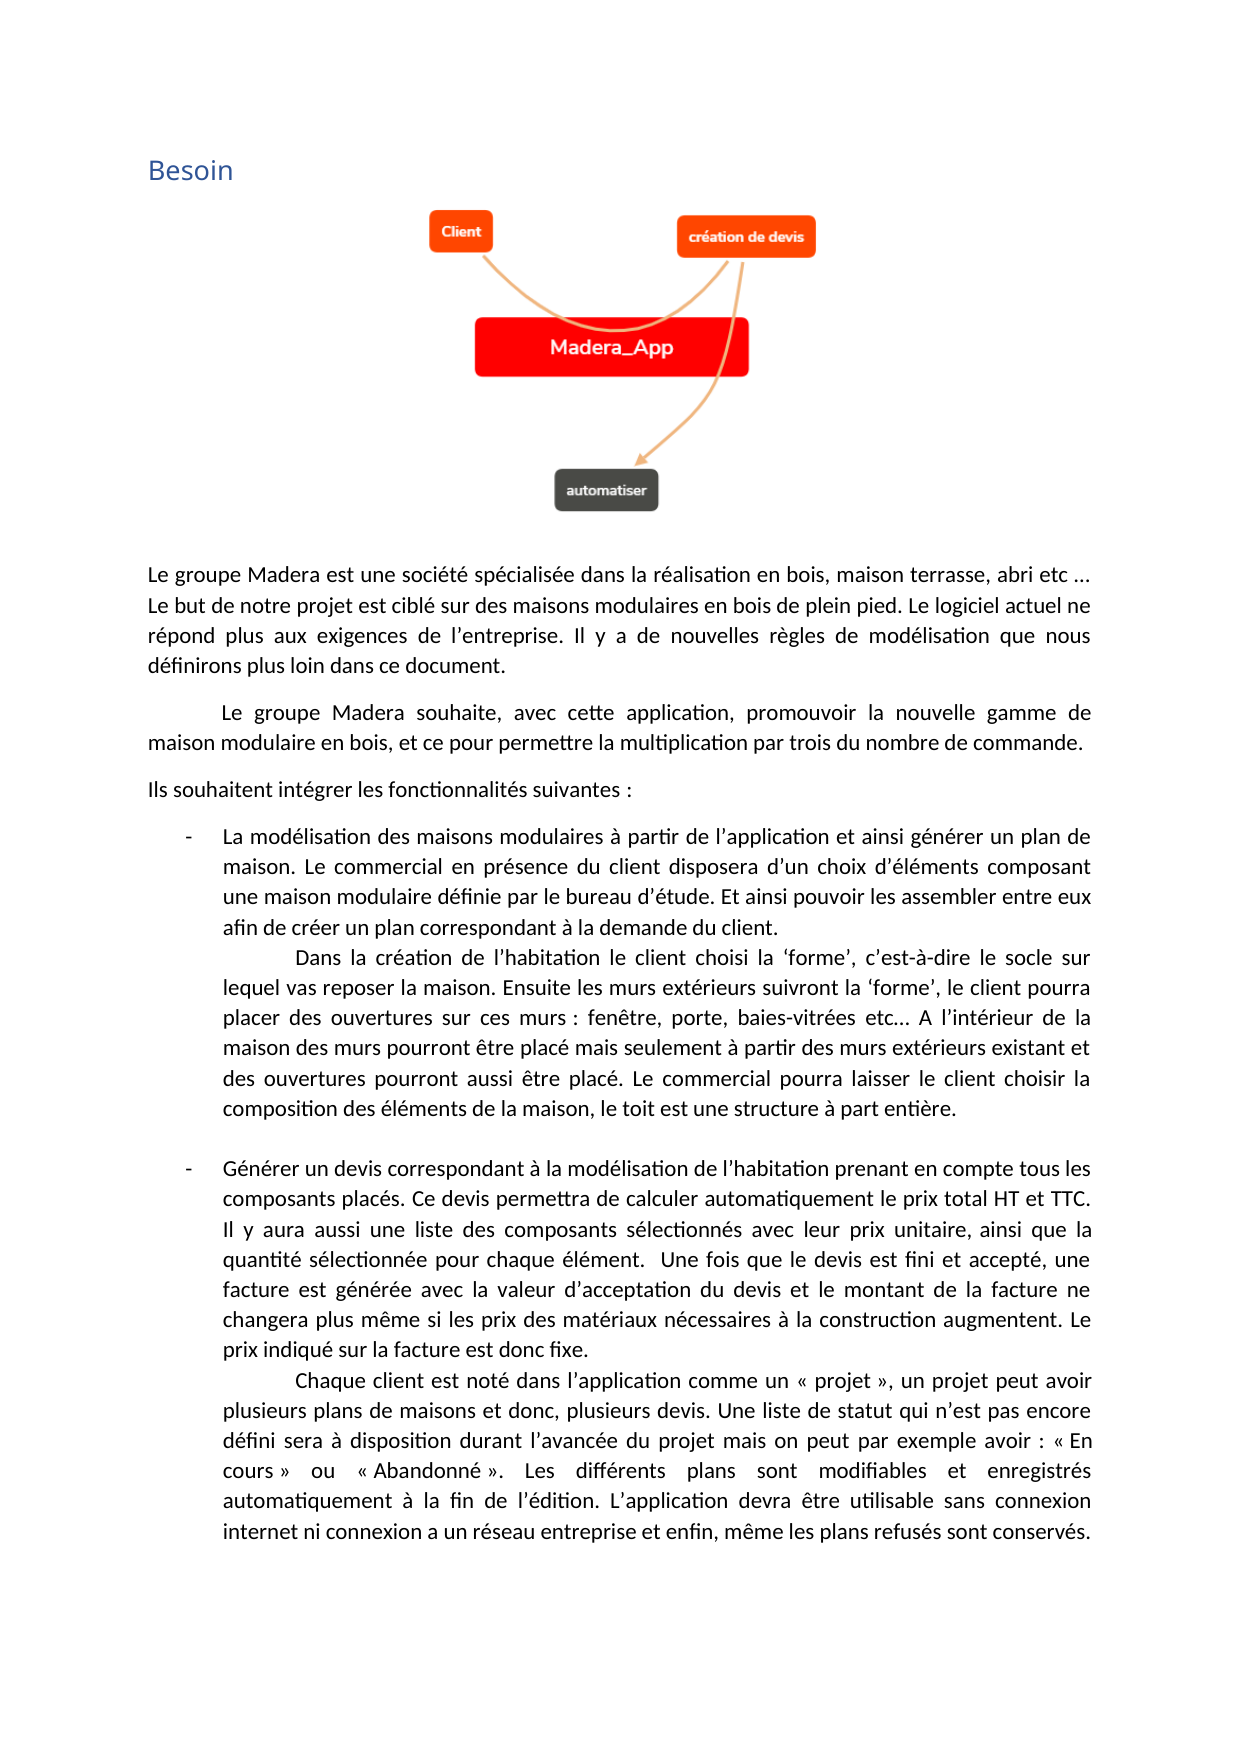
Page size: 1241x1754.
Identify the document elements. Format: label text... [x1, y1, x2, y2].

picture [389, 191, 851, 542]
list Chaque client est noté dans l’application comme un « projet », un projet peut avoir plusieurs plans de maisons et donc, plusieurs devis. Une liste de statut qui n’est pas encore défini sera à disposition durant l’avancée du projet mais on peut par exemple avoir : « En cours » ou « Abandonné ». Les différents plans sont modifiables et enregistrés automatiquement à la fin de l’édition. L’application devra être utilisable sans connexion internet ni connexion a un réseau entreprise et enfin, même les plans refusés sont conservés. [223, 1366, 1093, 1545]
text Ils souhaitent intégrer les fonctionnalités suivantes : [148, 775, 1093, 803]
subtitle Besoin [148, 152, 1093, 189]
text Le groupe Madera souhaite, avec cette application, promouvoir la nouvelle gamme de maison modulaire en bois, et ce pour permettre la multiplication par trois du nombre de commande. [148, 698, 1093, 756]
list Générer un devis correspondant à la modélisation de l’habitation prenant en compte tous les composants placés. Ce devis permettra de calculer automatiquement le prix total HT et TTC. Il y aura aussi une liste des composants sélectionnés avec leur prix unitaire, ainsi que la quantité sélectionnée pour chaque élément. Une fois que le devis est fini et accepté, une facture est générée avec la valeur d’acceptation du devis et le montant de la facture ne changera plus même si les prix des matériaux nécessaires à la construction augmentent. Le prix indiqué sur la facture est donc fixe. [185, 1154, 1093, 1363]
list Dans la création de l’habitation le client choisi la ‘forme’, c’est-à-dire le socle sur lequel vas reposer la maison. Ensuite les murs extérieurs suivront la ‘forme’, le client pourra placer des ouvertures sur ces murs : fenêtre, porte, baies-vitrées etc… A l’intérieur de la maison des murs pourront être placé mais seulement à partir des murs extérieurs existant et des ouvertures pourront aussi être placé. Le commercial pourra laisser le client choisir la composition des éléments de la maison, le toit est une structure à part entière. [223, 943, 1093, 1122]
list La modélisation des maisons modulaires à partir de l’application et ainsi générer un plan de maison. Le commercial en présence du client disposera d’un choix d’éléments composant une maison modulaire définie par le bureau d’étude. Et ainsi pouvoir les assembler entre eux afin de créer un plan correspondant à la demande du client. [185, 822, 1093, 941]
text Le groupe Madera est une société spécialisée dans la réalisation en bois, maison terrasse, abri etc … Le but de notre projet est ciblé sur des maisons modulaires en bois de plein pied. Le logiciel actuel ne répond plus aux exigences de l’entreprise. Il y a de nouvelles règles de modélisation que nous définirons plus loin dans ce document. [148, 561, 1093, 679]
